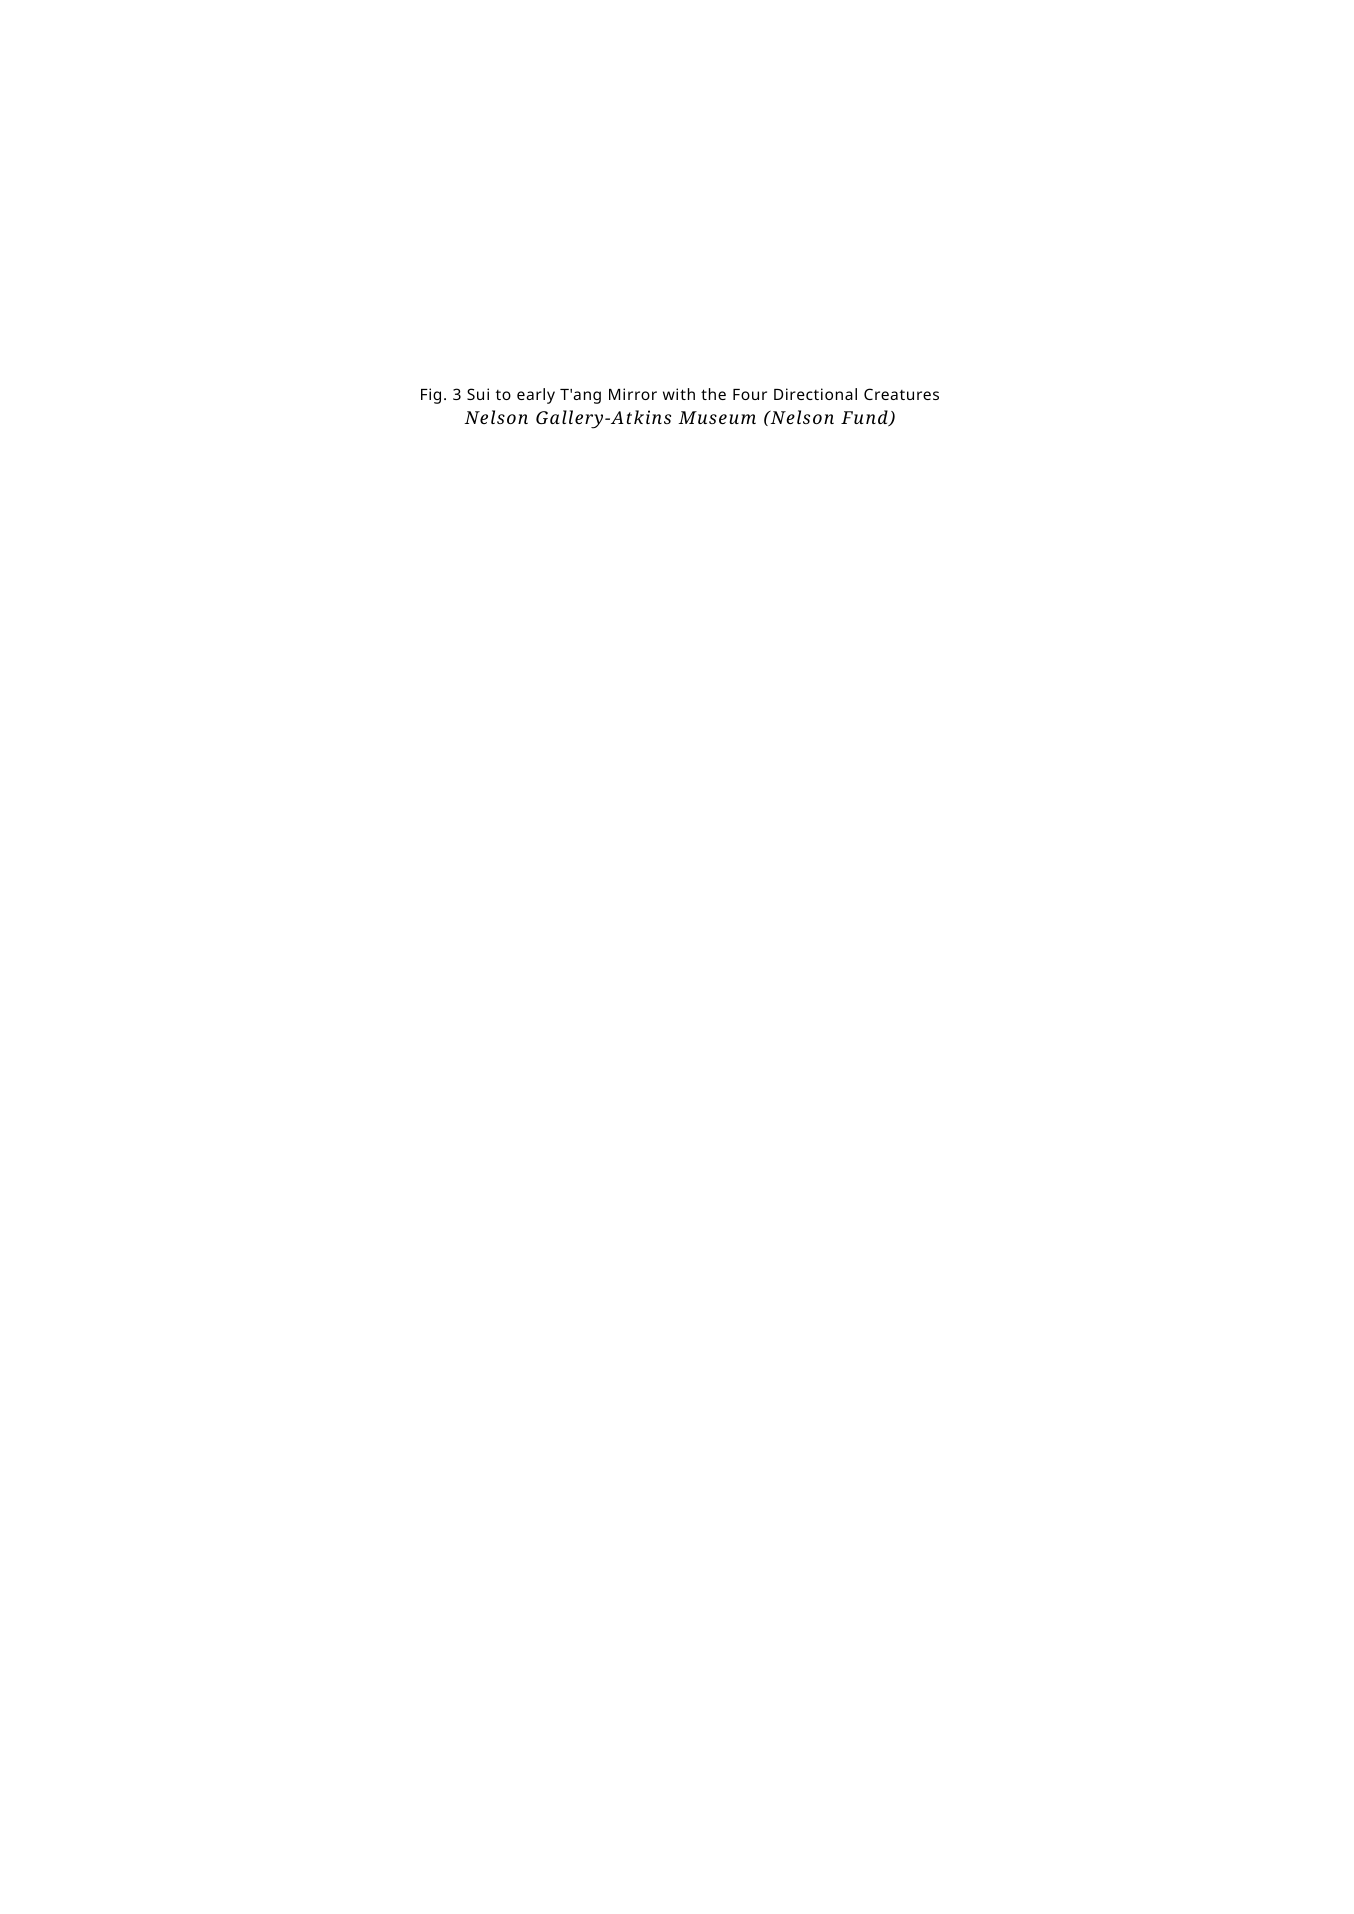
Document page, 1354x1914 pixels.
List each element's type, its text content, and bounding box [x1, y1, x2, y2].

text Fig. 3 Sui to early T'ang Mirror with the Four Directional Creatures Nelson Gallery-Atkins Museum (Nelson Fund) [217, 381, 1144, 429]
